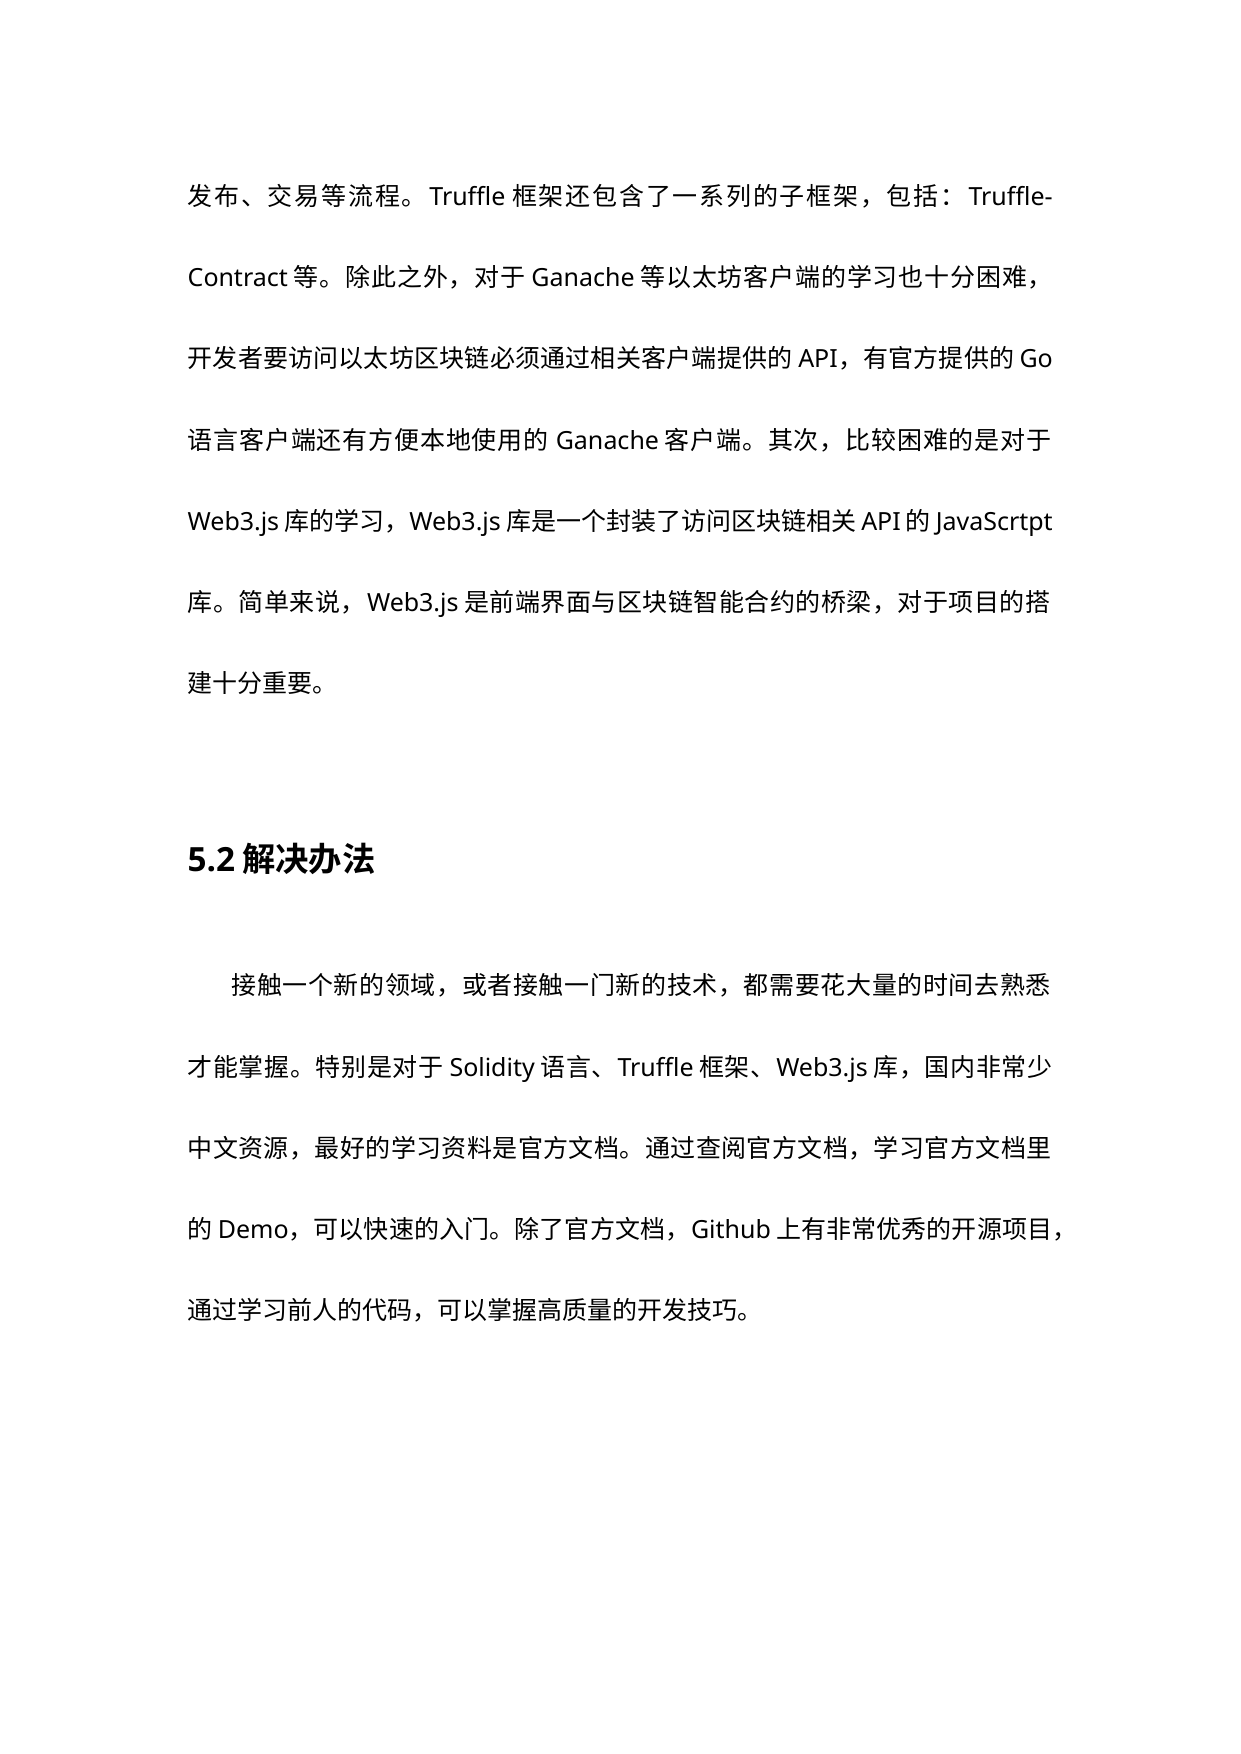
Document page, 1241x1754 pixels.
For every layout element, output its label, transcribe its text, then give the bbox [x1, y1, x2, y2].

subtitle 5.2解决办法 [187, 824, 1053, 889]
text 接触一个新的领域，或者接触一门新的技术，都需要花大量的时间去熟悉才能掌握。特别是对于Solidity语言、Truffle框架、Web3.js库，国内非常少中文资源，最好的学习资料是官方文档。通过查阅官方文档，学习官方文档里的Demo，可以快速的入门。除了官方文档，Github上有非常优秀的开源项目，通过学习前人的代码，可以掌握高质量的开发技巧。 [187, 951, 1053, 1341]
